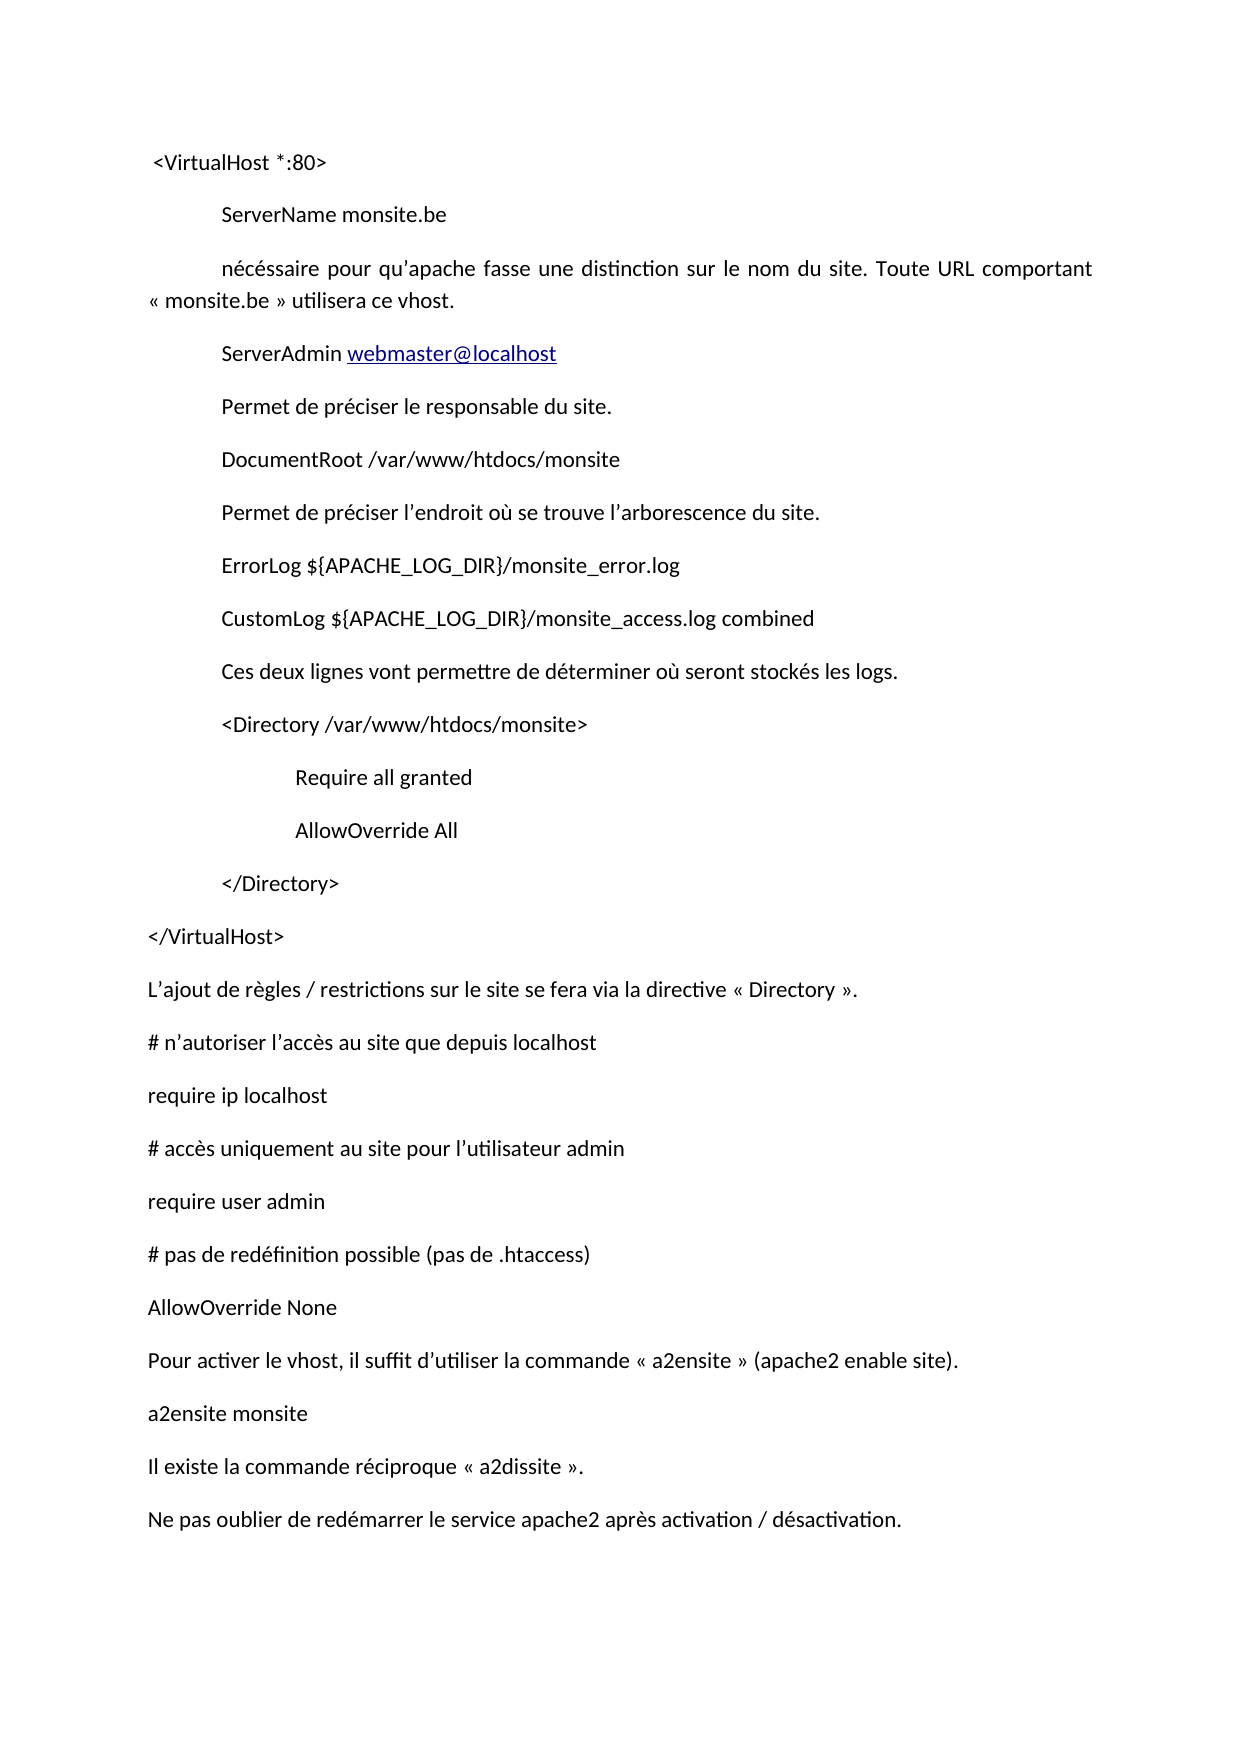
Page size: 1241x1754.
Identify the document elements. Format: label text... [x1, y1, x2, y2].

text # pas de redéfinition possible (pas de .htaccess) [148, 1240, 1093, 1268]
text AllowOverride None [148, 1293, 1093, 1321]
text require ip localhost [148, 1081, 1093, 1109]
text <Directory /var/www/htdocs/monsite> [148, 710, 1093, 738]
text AllowOverride All [148, 816, 1093, 844]
text a2ensite monsite [148, 1399, 1093, 1427]
text Require all granted [148, 763, 1093, 791]
text Ne pas oublier de redémarrer le service apache2 après activation / désactivation. [148, 1505, 1093, 1533]
text Permet de préciser l’endroit où se trouve l’arborescence du site. [148, 498, 1093, 526]
text DocumentRoot /var/www/htdocs/monsite [148, 445, 1093, 473]
text ErrorLog ${APACHE_LOG_DIR}/monsite_error.log [148, 551, 1093, 579]
text Pour activer le vhost, il suffit d’utiliser la commande « a2ensite » (apache2 enable site). [148, 1346, 1093, 1374]
text nécéssaire pour qu’apache fasse une distinction sur le nom du site. Toute URL comportant « monsite.be » utilisera ce vhost. [148, 254, 1093, 314]
text Ces deux lignes vont permettre de déterminer où seront stockés les logs. [148, 657, 1093, 685]
text L’ajout de règles / restrictions sur le site se fera via la directive « Directory ». [148, 975, 1093, 1003]
text CustomLog ${APACHE_LOG_DIR}/monsite_access.log combined [148, 604, 1093, 632]
text require user admin [148, 1187, 1093, 1215]
text </VirtualHost> [148, 922, 1093, 950]
text Il existe la commande réciproque « a2dissite ». [148, 1452, 1093, 1480]
text # n’autoriser l’accès au site que depuis localhost [148, 1028, 1093, 1056]
text # accès uniquement au site pour l’utilisateur admin [148, 1134, 1093, 1162]
text ServerAdmin webmaster@localhost [148, 339, 1093, 367]
text ServerName monsite.be [148, 201, 1093, 229]
text </Directory> [148, 869, 1093, 897]
text Permet de préciser le responsable du site. [148, 392, 1093, 420]
text <VirtualHost *:80> [148, 148, 1093, 176]
